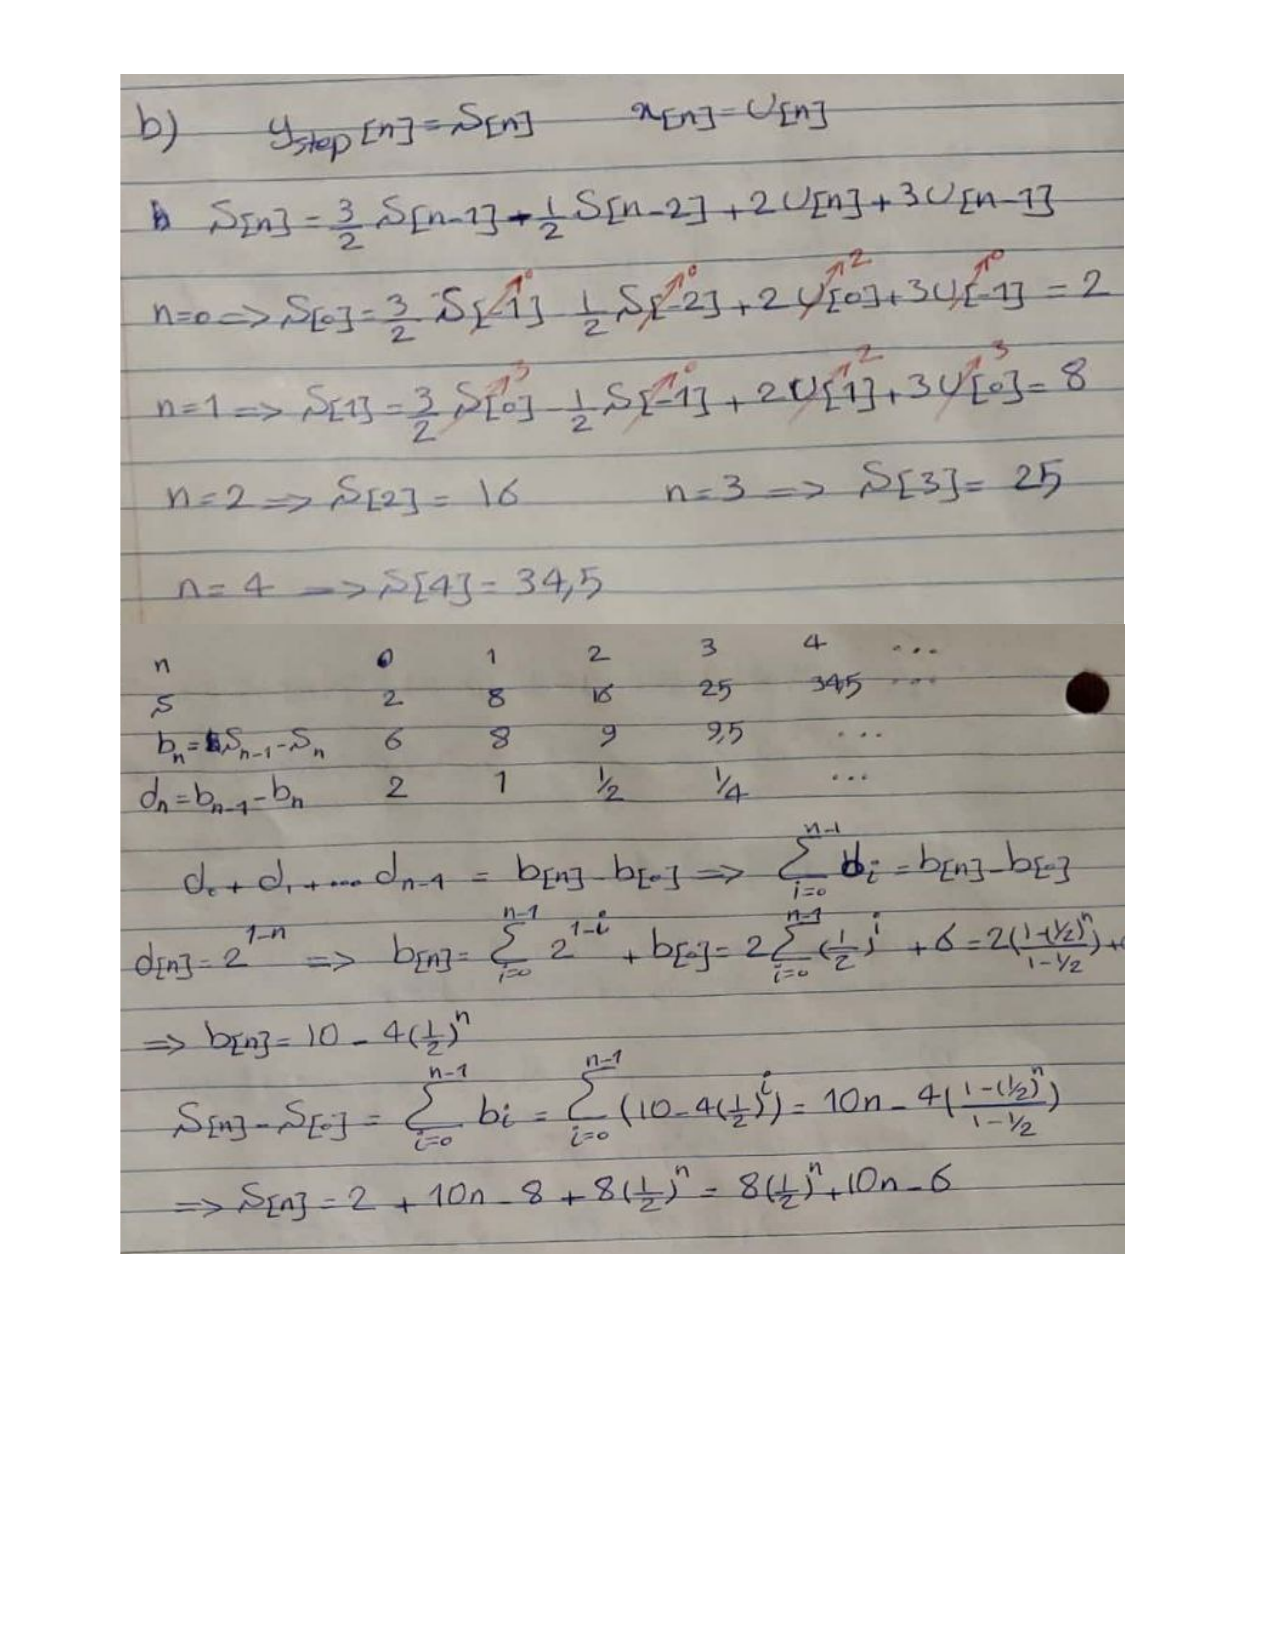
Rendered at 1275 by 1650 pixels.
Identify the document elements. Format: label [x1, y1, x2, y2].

picture [120, 74, 1125, 1254]
